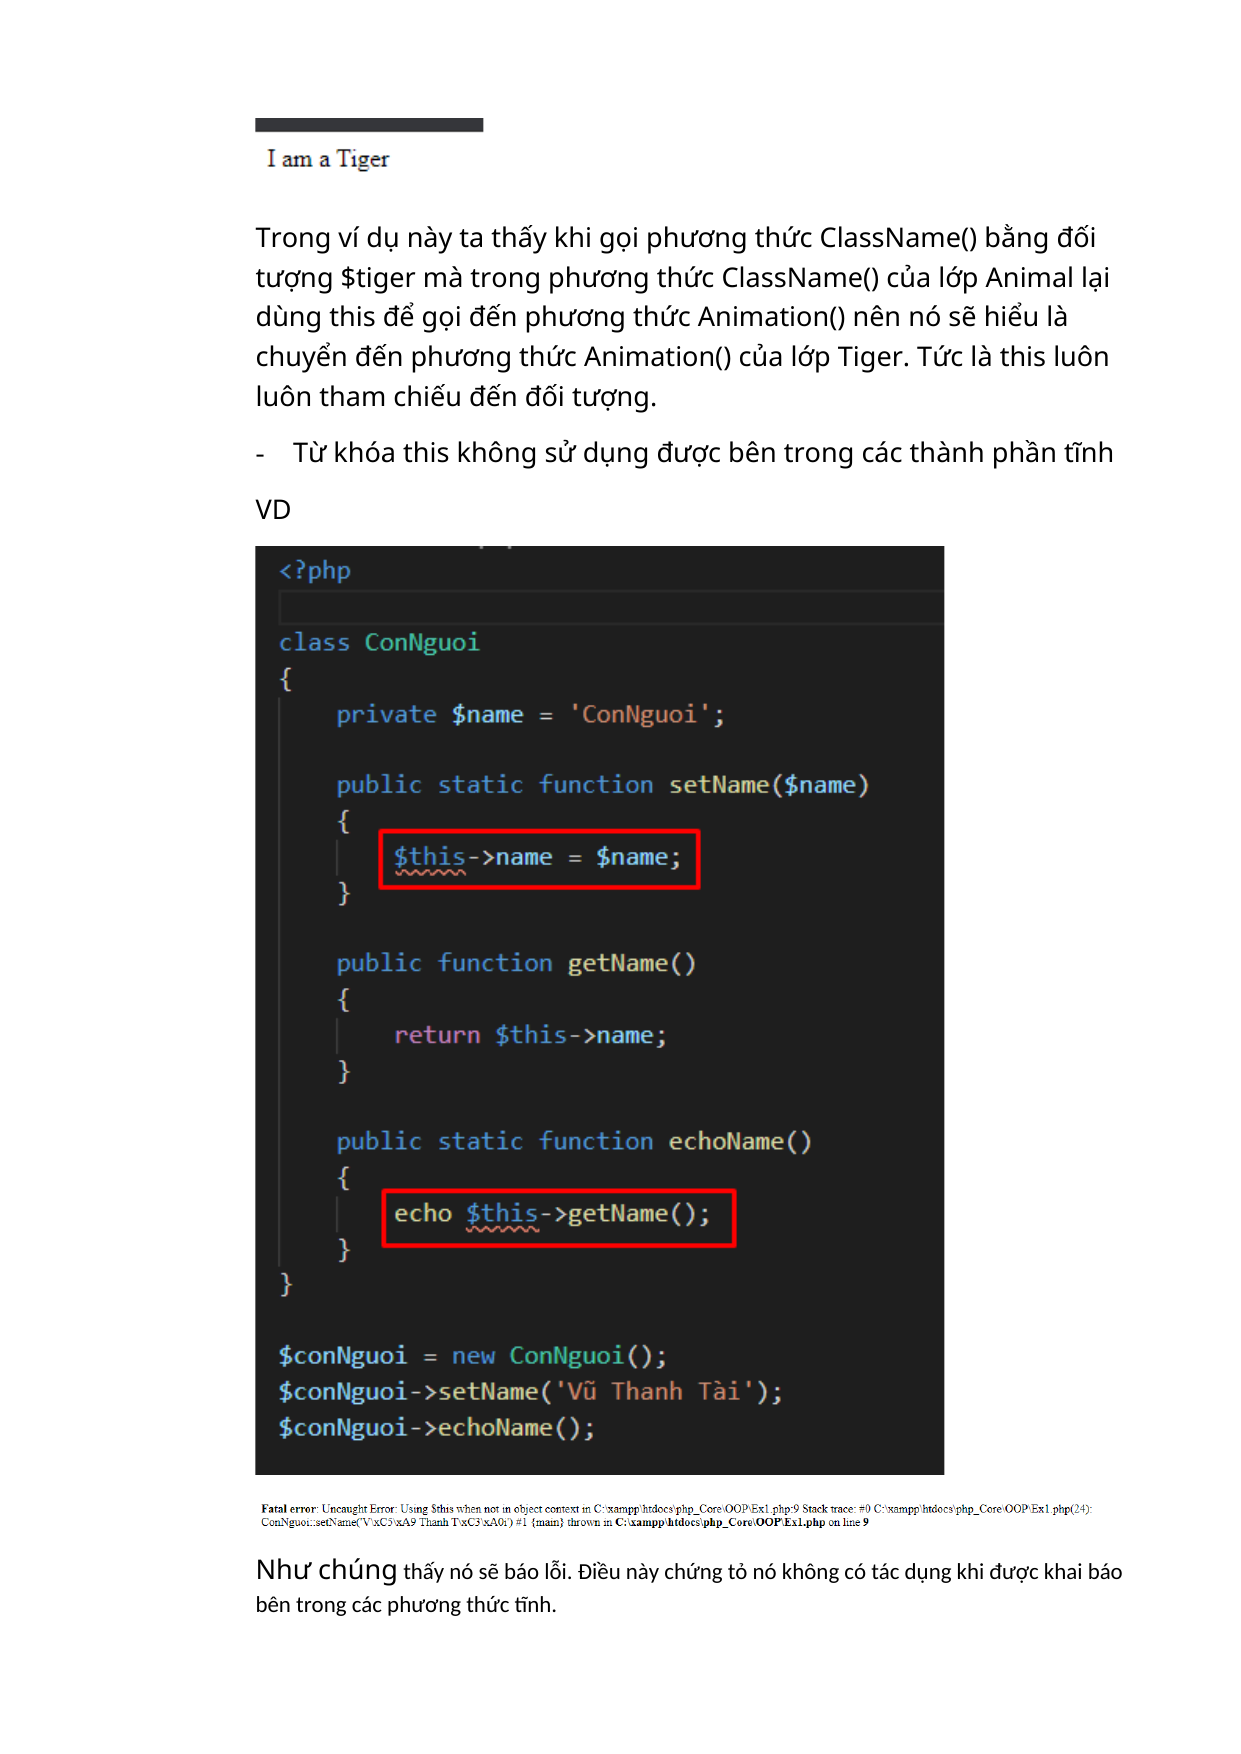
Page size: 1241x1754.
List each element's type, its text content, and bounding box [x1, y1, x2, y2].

picture [255, 118, 484, 200]
picture [255, 1493, 1117, 1532]
picture [255, 546, 945, 1475]
text VD [255, 490, 1152, 527]
text Trong ví dụ này ta thấy khi gọi phương thức ClassName() bằng đối tượng $tiger mà trong phương thức ClassName() của lớp Animal lại dùng this để gọi đến phương thức Animation() nên nó sẽ hiểu là chuyển đến phương thức Animation() của lớp Tiger. Tức là this luôn luôn tham chiếu đến đối tượng. [255, 218, 1152, 414]
text Như chúng thấy nó sẽ báo lỗi. Điều này chứng tỏ nó không có tác dụng khi được khai báo bên trong các phương thức tĩnh. [255, 1551, 1152, 1618]
list Từ khóa this không sử dụng được bên trong các thành phần tĩnh [255, 434, 1152, 471]
